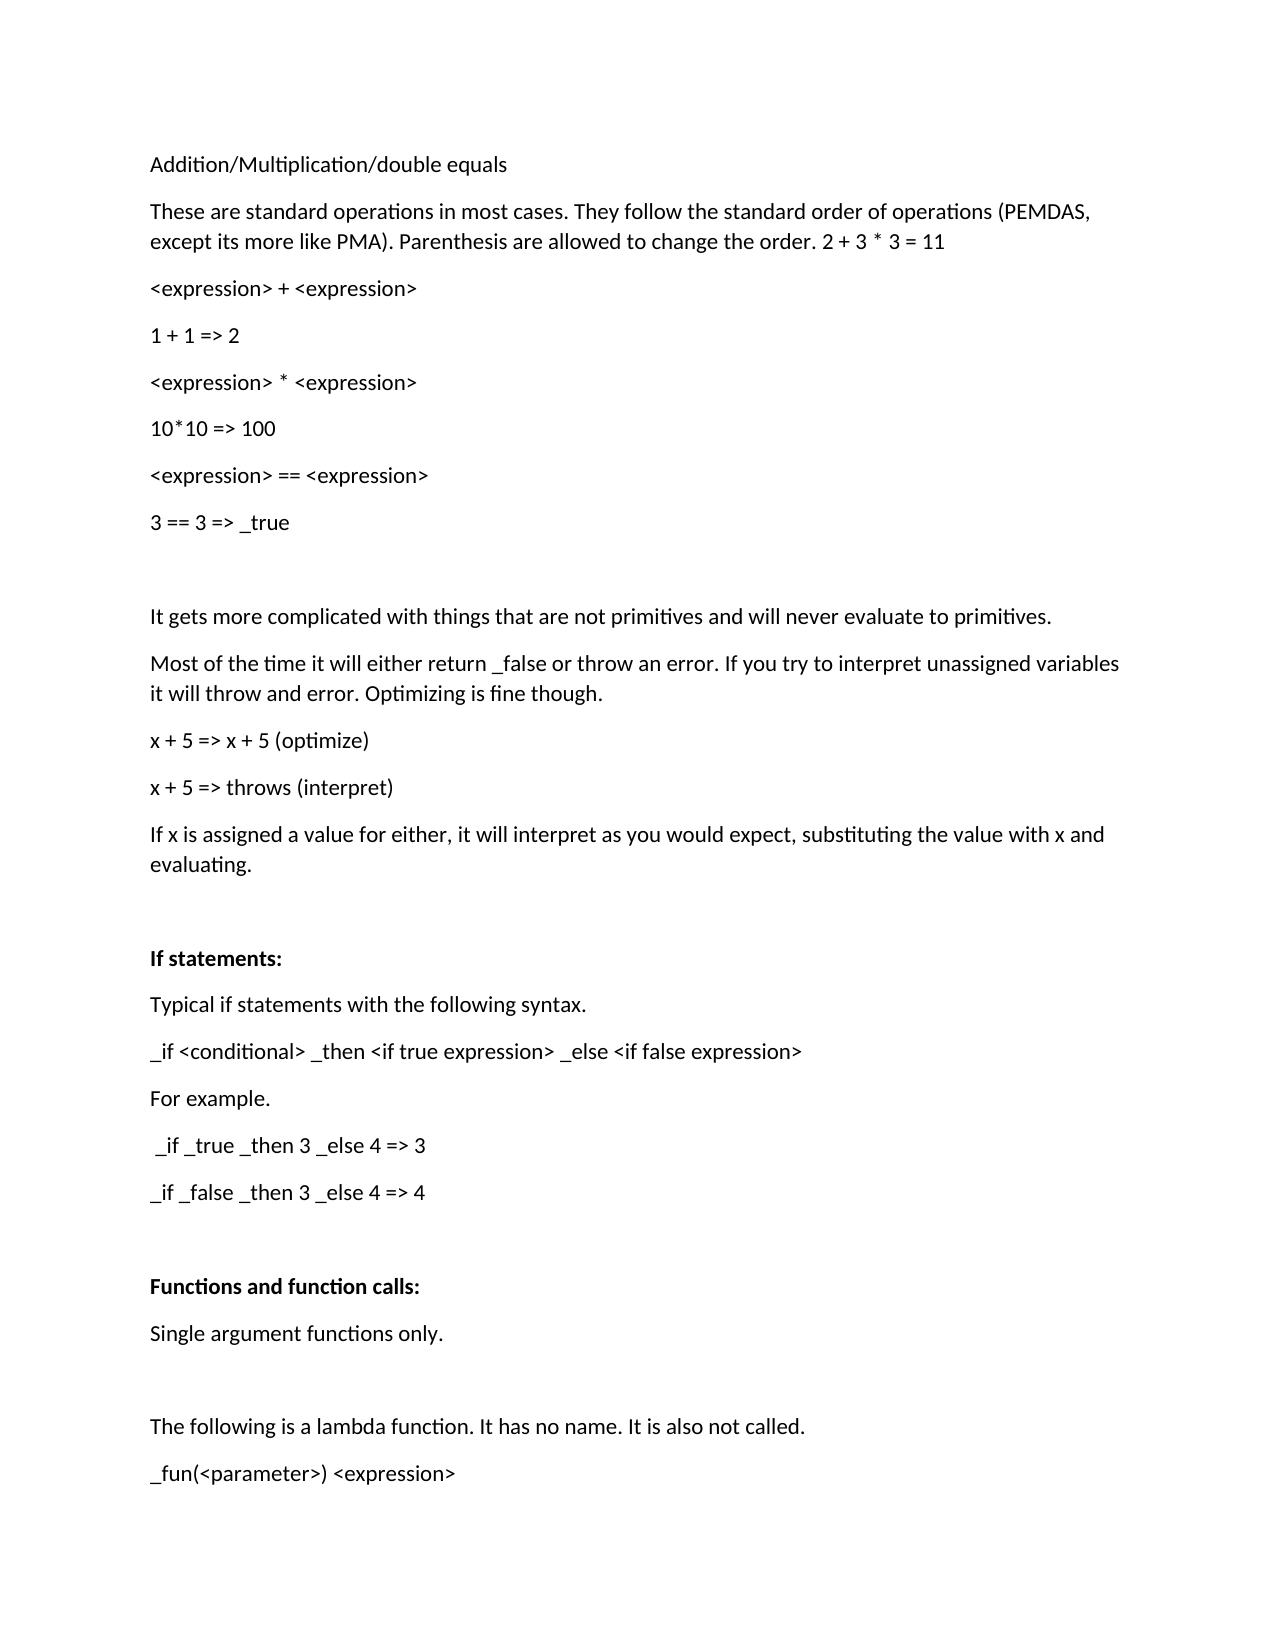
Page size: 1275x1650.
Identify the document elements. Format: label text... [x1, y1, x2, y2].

text _if _true _then 3 _else 4 => 3 [150, 1131, 1125, 1159]
text 1 + 1 => 2 [150, 321, 1125, 349]
text x + 5 => x + 5 (optimize) [150, 726, 1125, 754]
text The following is a lambda function. It has no name. It is also not called. [150, 1412, 1125, 1441]
text <expression> * <expression> [150, 368, 1125, 396]
text _fun(<parameter>) <expression> [150, 1459, 1125, 1487]
text It gets more complicated with things that are not primitives and will never evaluate to primitives. [150, 602, 1125, 630]
text x + 5 => throws (interpret) [150, 773, 1125, 801]
text Addition/Multiplication/double equals [150, 150, 1125, 178]
text Functions and function calls: [150, 1272, 1125, 1300]
text These are standard operations in most cases. They follow the standard order of operations (PEMDAS, except its more like PMA). Parenthesis are allowed to change the order. 2 + 3 * 3 = 11 [150, 197, 1125, 255]
text 3 == 3 => _true [150, 508, 1125, 536]
text Typical if statements with the following syntax. [150, 991, 1125, 1019]
text <expression> == <expression> [150, 461, 1125, 489]
text If statements: [150, 944, 1125, 972]
text 10*10 => 100 [150, 414, 1125, 443]
text _if <conditional> _then <if true expression> _else <if false expression> [150, 1037, 1125, 1066]
text <expression> + <expression> [150, 274, 1125, 302]
text Single argument functions only. [150, 1319, 1125, 1347]
text If x is assigned a value for either, it will interpret as you would expect, substituting the value with x and evaluating. [150, 820, 1125, 878]
text _if _false _then 3 _else 4 => 4 [150, 1178, 1125, 1206]
text Most of the time it will either return _false or throw an error. If you try to interpret unassigned variables it will throw and error. Optimizing is fine though. [150, 649, 1125, 707]
text For example. [150, 1084, 1125, 1112]
